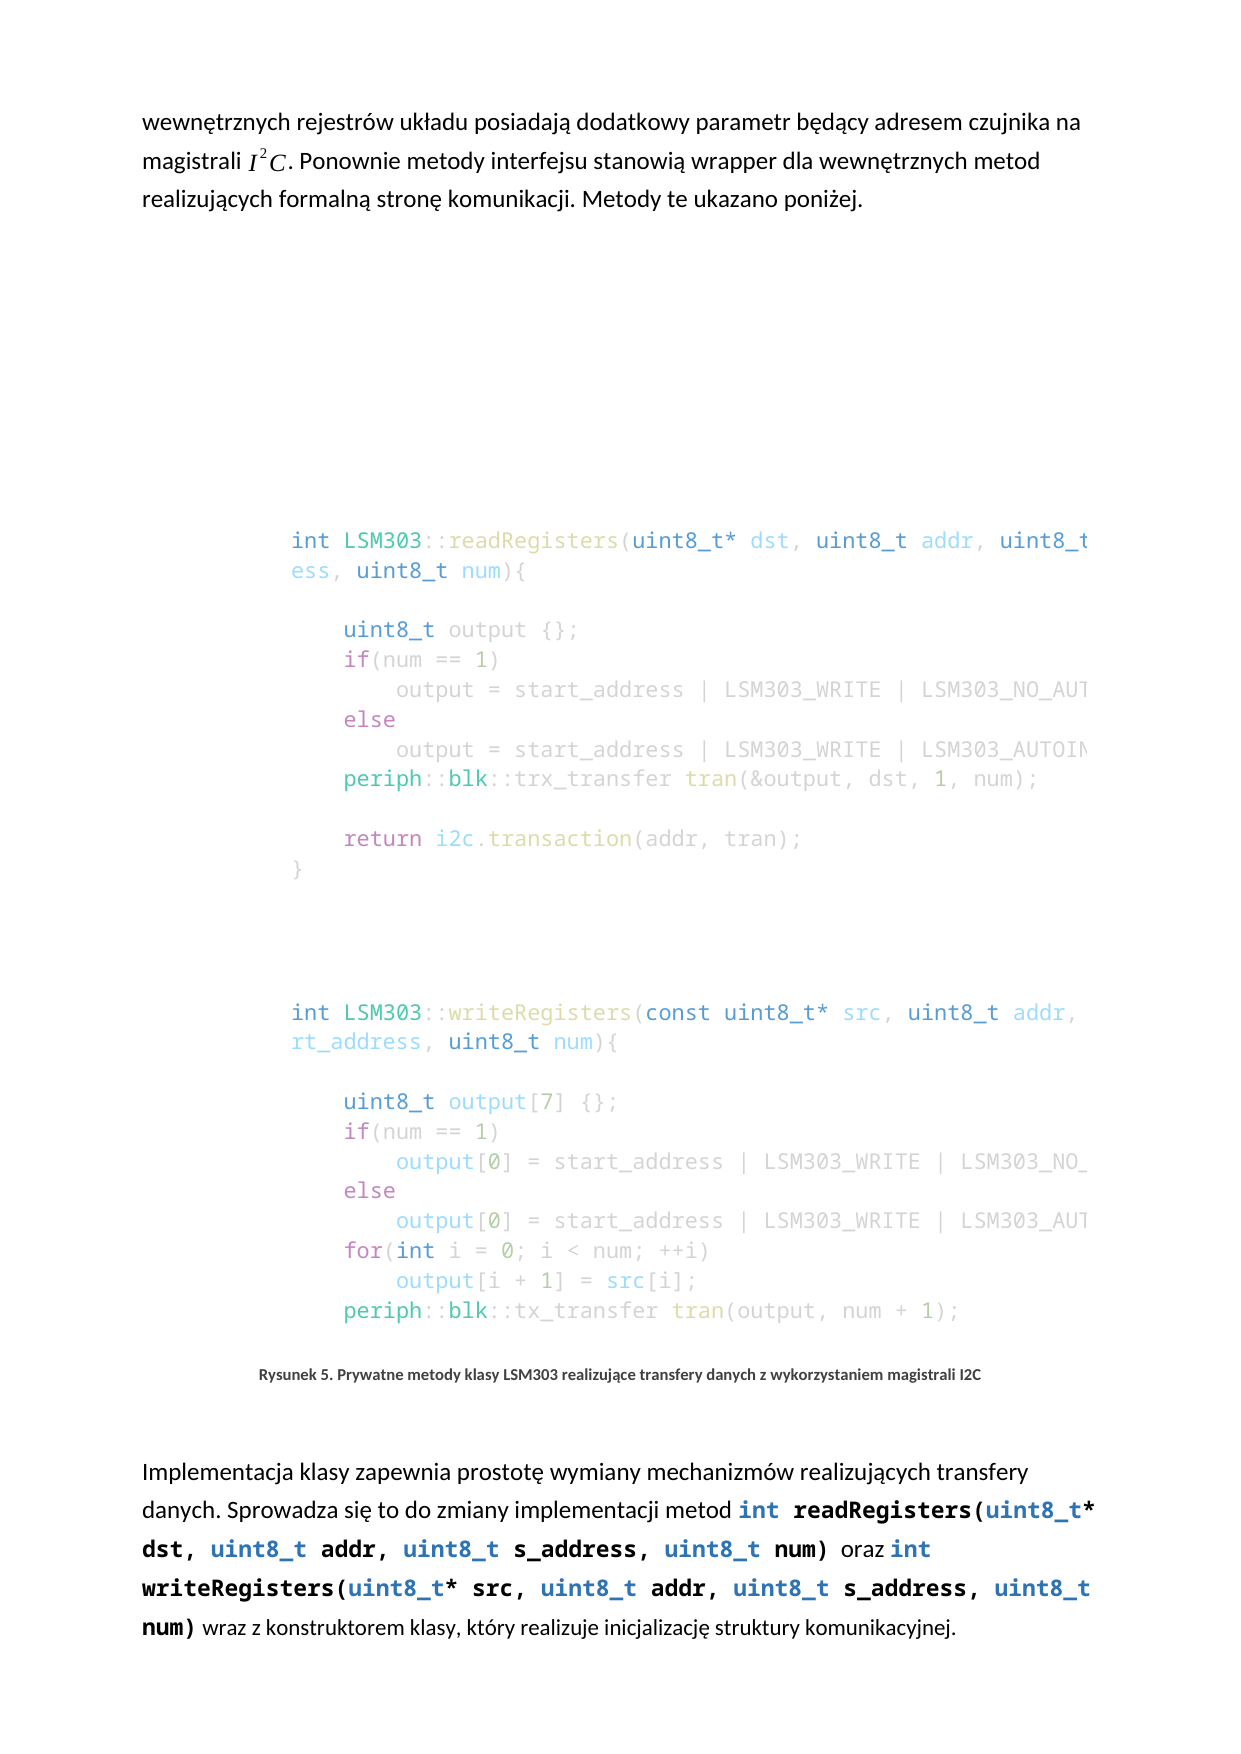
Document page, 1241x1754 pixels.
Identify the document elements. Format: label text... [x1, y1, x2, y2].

text Implementacja klasy zapewnia prostotę wymiany mechanizmów realizujących transfery danych. Sprowadza się to do zmiany implementacji metod int readRegisters(uint8_t* dst, uint8_t addr, uint8_t s_address, uint8_t num) oraz int writeRegisters(uint8_t* src, uint8_t addr, uint8_t s_address, uint8_t num) wraz z konstruktorem klasy, który realizuje inicjalizację struktury komunikacyjnej. [142, 1456, 1098, 1643]
